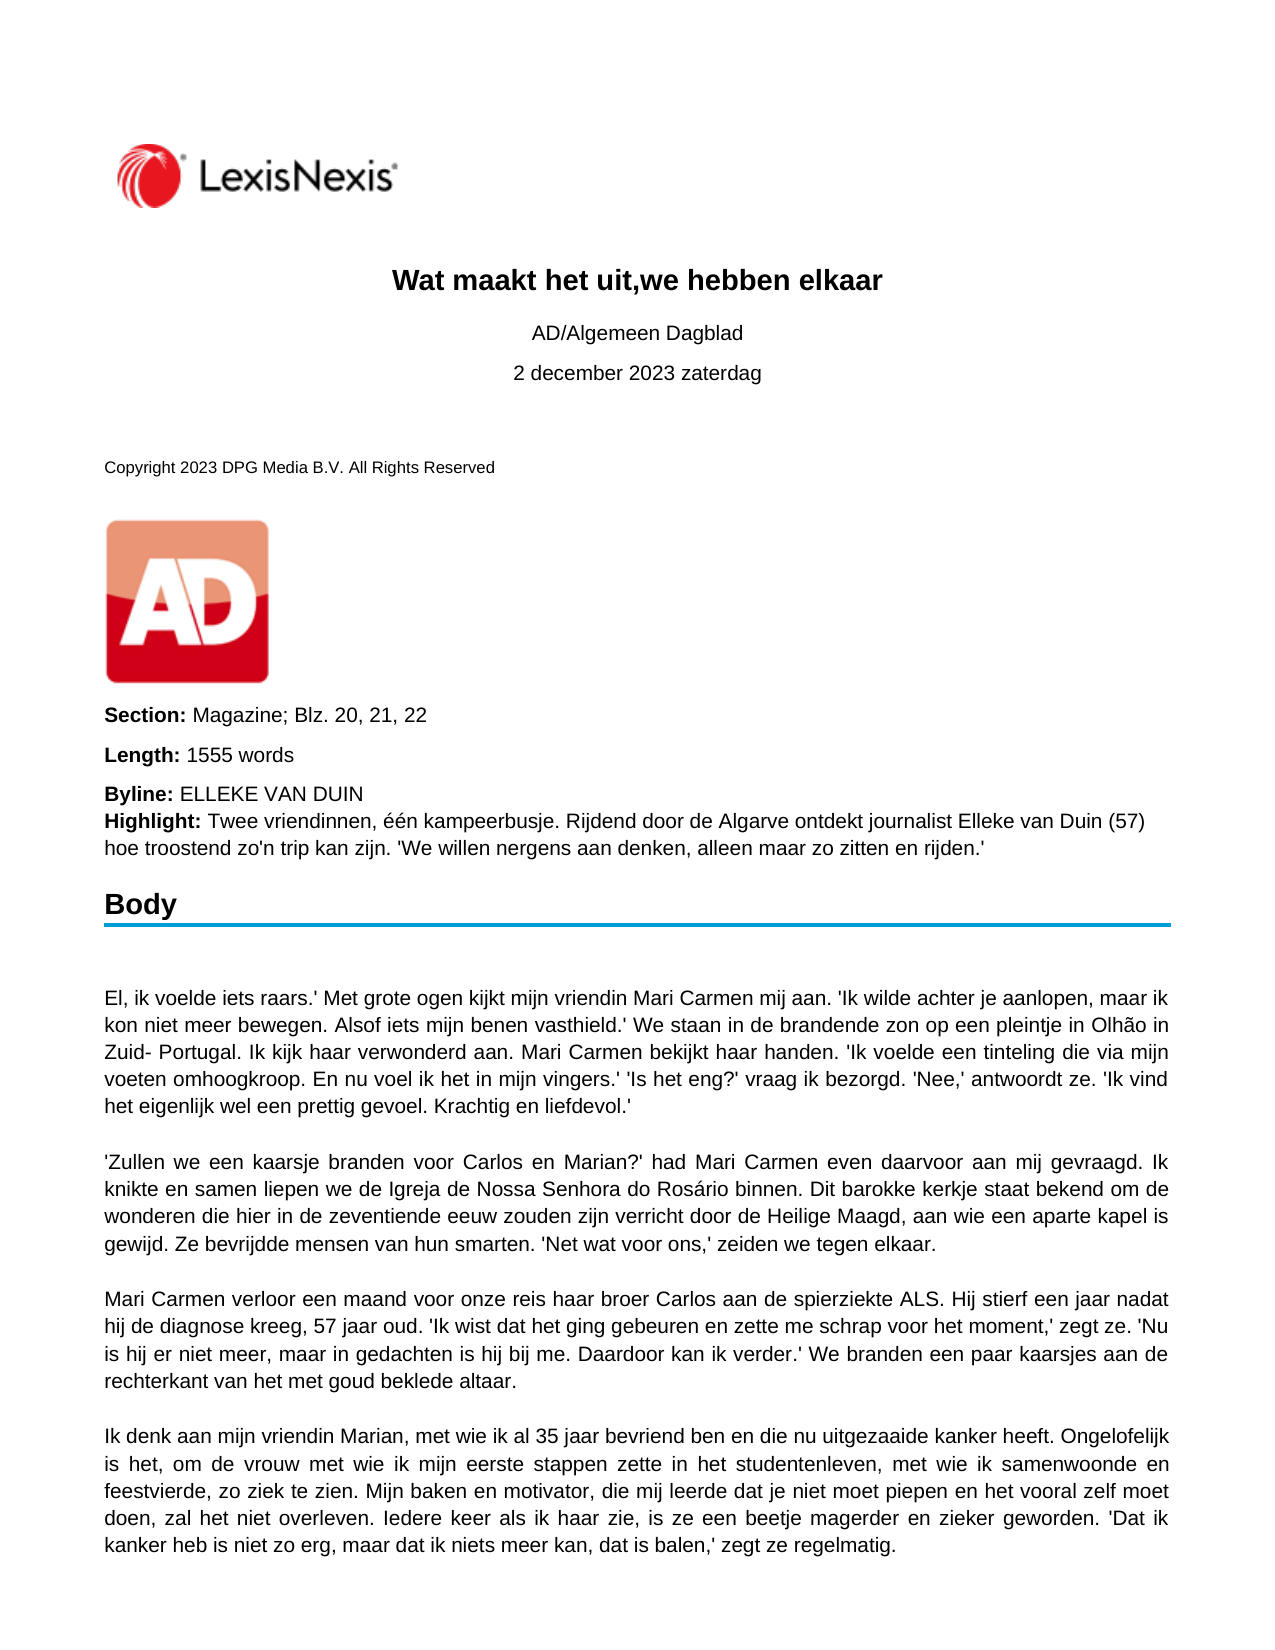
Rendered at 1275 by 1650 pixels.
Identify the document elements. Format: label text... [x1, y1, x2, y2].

text Section: Magazine; Blz. 20, 21, 22 [104, 700, 1171, 727]
text Body [104, 885, 1171, 921]
text AD/Algemeen Dagblad [104, 318, 1171, 345]
text El, ik voelde iets raars.' Met grote ogen kijkt mijn vriendin Mari Carmen mij aan. 'Ik wilde achter je aanlopen, maar ik kon niet meer bewegen. Alsof iets mijn benen vasthield.' We staan in de brandende zon op een pleintje in Olhão in Zuid- Portugal. Ik kijk haar verwonderd aan. Mari Carmen bekijkt haar handen. 'Ik voelde een tinteling die via mijn voeten omhoogkroop. En nu voel ik het in mijn vingers.' 'Is het eng?' vraag ik bezorgd. 'Nee,' antwoordt ze. 'Ik vind het eigenlijk wel een prettig gevoel. Krachtig en liefdevol.' [104, 983, 1171, 1118]
text Length: 1555 words [104, 739, 1171, 766]
text Copyright 2023 DPG Media B.V. All Rights Reserved [104, 426, 1171, 477]
text Byline: ELLEKE VAN DUIN [104, 779, 1171, 806]
text 'Zullen we een kaarsje branden voor Carlos en Marian?' had Mari Carmen even daarvoor aan mij gevraagd. Ik knikte en samen liepen we de Igreja de Nossa Senhora do Rosário binnen. Dit barokke kerkje staat bekend om de wonderen die hier in de zeventiende eeuw zouden zijn verricht door de Heilige Maagd, aan wie een aparte kapel is gewijd. Ze bevrijdde mensen van hun smarten. 'Net wat voor ons,' zeiden we tegen elkaar. [104, 1147, 1171, 1255]
text Ik denk aan mijn vriendin Marian, met wie ik al 35 jaar bevriend ben en die nu uitgezaaide kanker heeft. Ongelofelijk is het, om de vrouw met wie ik mijn eerste stappen zette in het studentenleven, met wie ik samenwoonde en feestvierde, zo ziek te zien. Mijn baken en motivator, die mij leerde dat je niet moet piepen en het vooral zelf moet doen, zal het niet overleven. Iedere keer als ik haar zie, is ze een beetje magerder en zieker geworden. 'Dat ik kanker heb is niet zo erg, maar dat ik niets meer kan, dat is balen,' zegt ze regelmatig. [104, 1421, 1171, 1557]
text 2 december 2023 zaterdag [104, 357, 1171, 384]
text Highlight: Twee vriendinnen, één kampeerbusje. Rijdend door de Algarve ontdekt journalist Elleke van Duin (57) hoe troostend zo'n trip kan zijn. 'We willen nergens aan denken, alleen maar zo zitten en rijden.' [104, 806, 1171, 860]
picture [104, 144, 412, 208]
subtitle Wat maakt het uit,we hebben elkaar [104, 261, 1171, 297]
text Mari Carmen verloor een maand voor onze reis haar broer Carlos aan de spierziekte ALS. Hij stierf een jaar nadat hij de diagnose kreeg, 57 jaar oud. 'Ik wist dat het ging gebeuren en zette me schrap voor het moment,' zegt ze. 'Nu is hij er niet meer, maar in gedachten is hij bij me. Daardoor kan ik verder.' We branden een paar kaarsjes aan de rechterkant van het met goud beklede altaar. [104, 1284, 1171, 1392]
